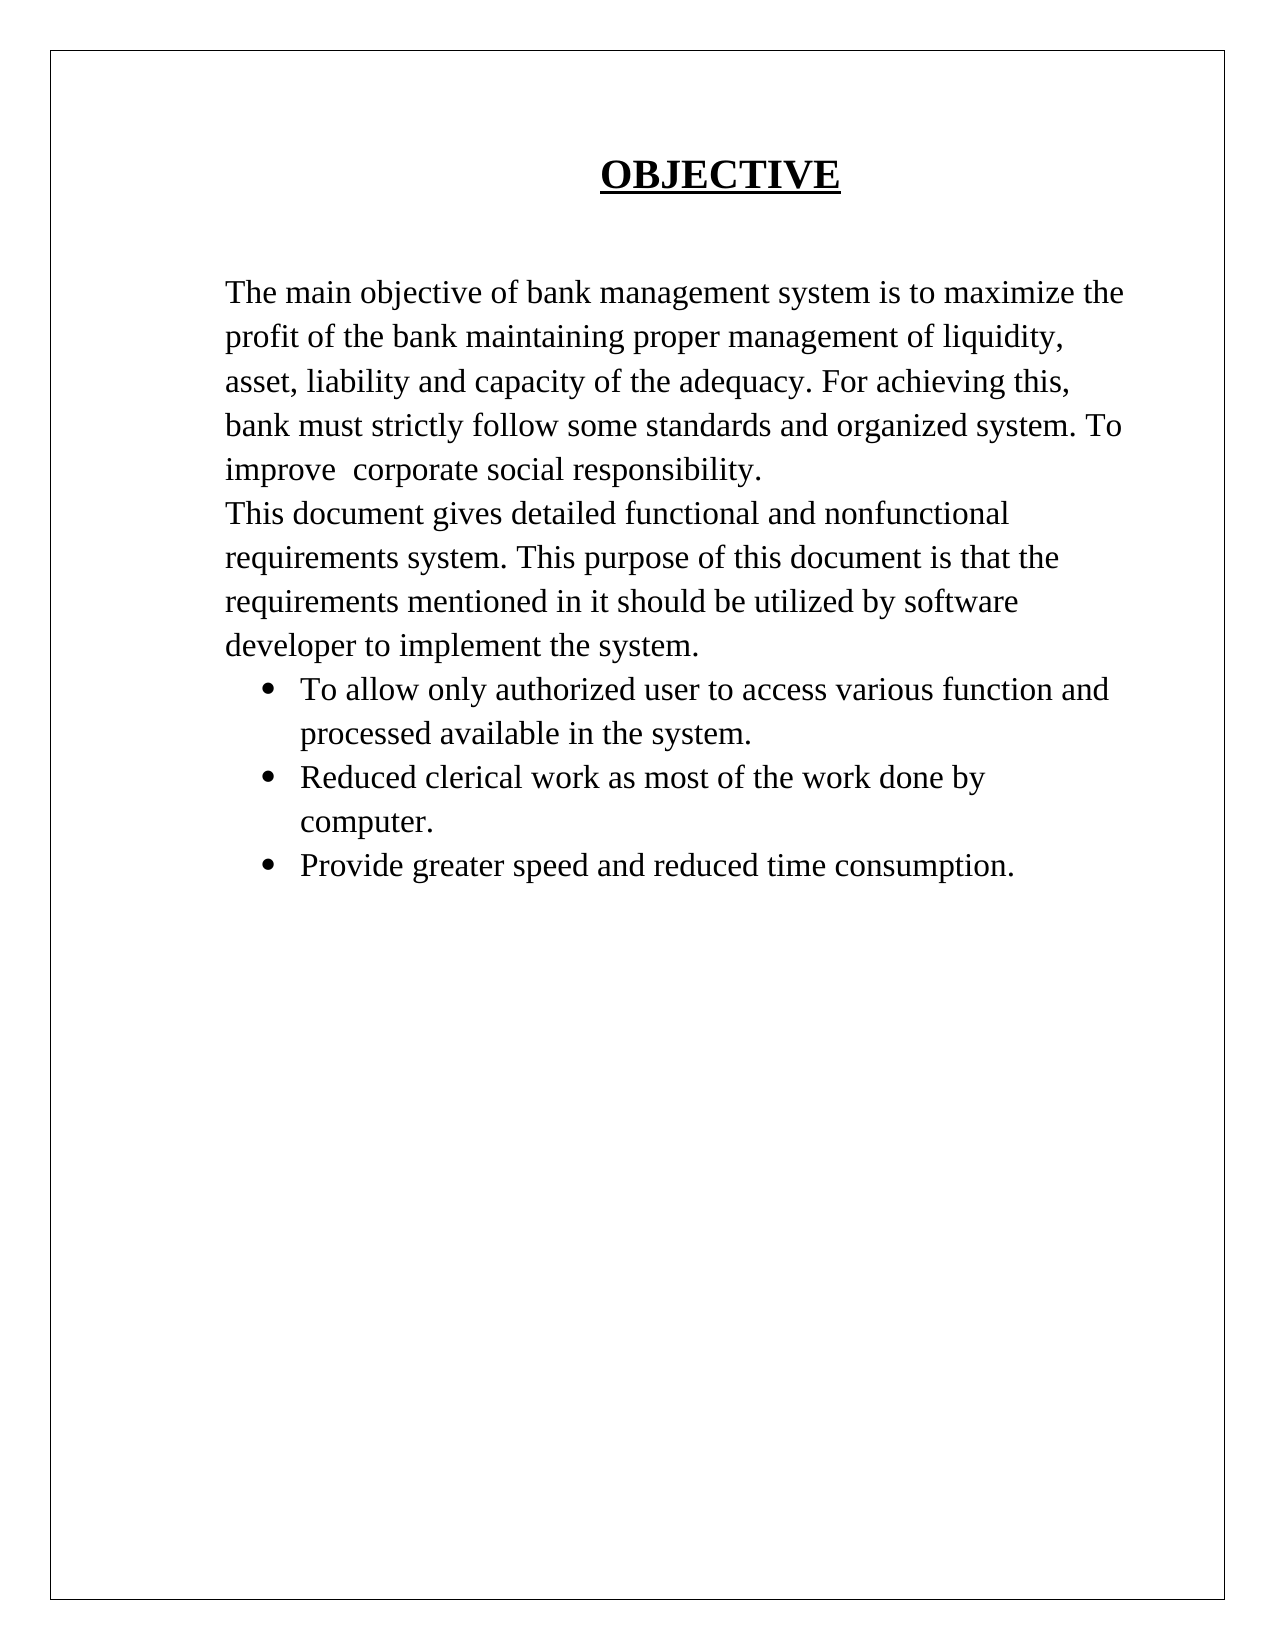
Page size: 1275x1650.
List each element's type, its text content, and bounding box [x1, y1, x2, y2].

list To allow only authorized user to access various function and processed available in the system. [262, 669, 1125, 752]
list This document gives detailed functional and nonfunctional requirements system. This purpose of this document is that the requirements mentioned in it should be utilized by software developer to implement the system. [225, 493, 1125, 663]
list Reduced clerical work as most of the work done by computer. [262, 757, 1125, 840]
list The main objective of bank management system is to maximize the profit of the bank maintaining proper management of liquidity, asset, liability and capacity of the adequacy. For achieving this, bank must strictly follow some standards and organized system. To improve corporate social responsibility. [225, 273, 1125, 487]
text OBJECTIVE [525, 150, 1125, 198]
list Provide greater speed and reduced time consumption. [262, 846, 1125, 884]
